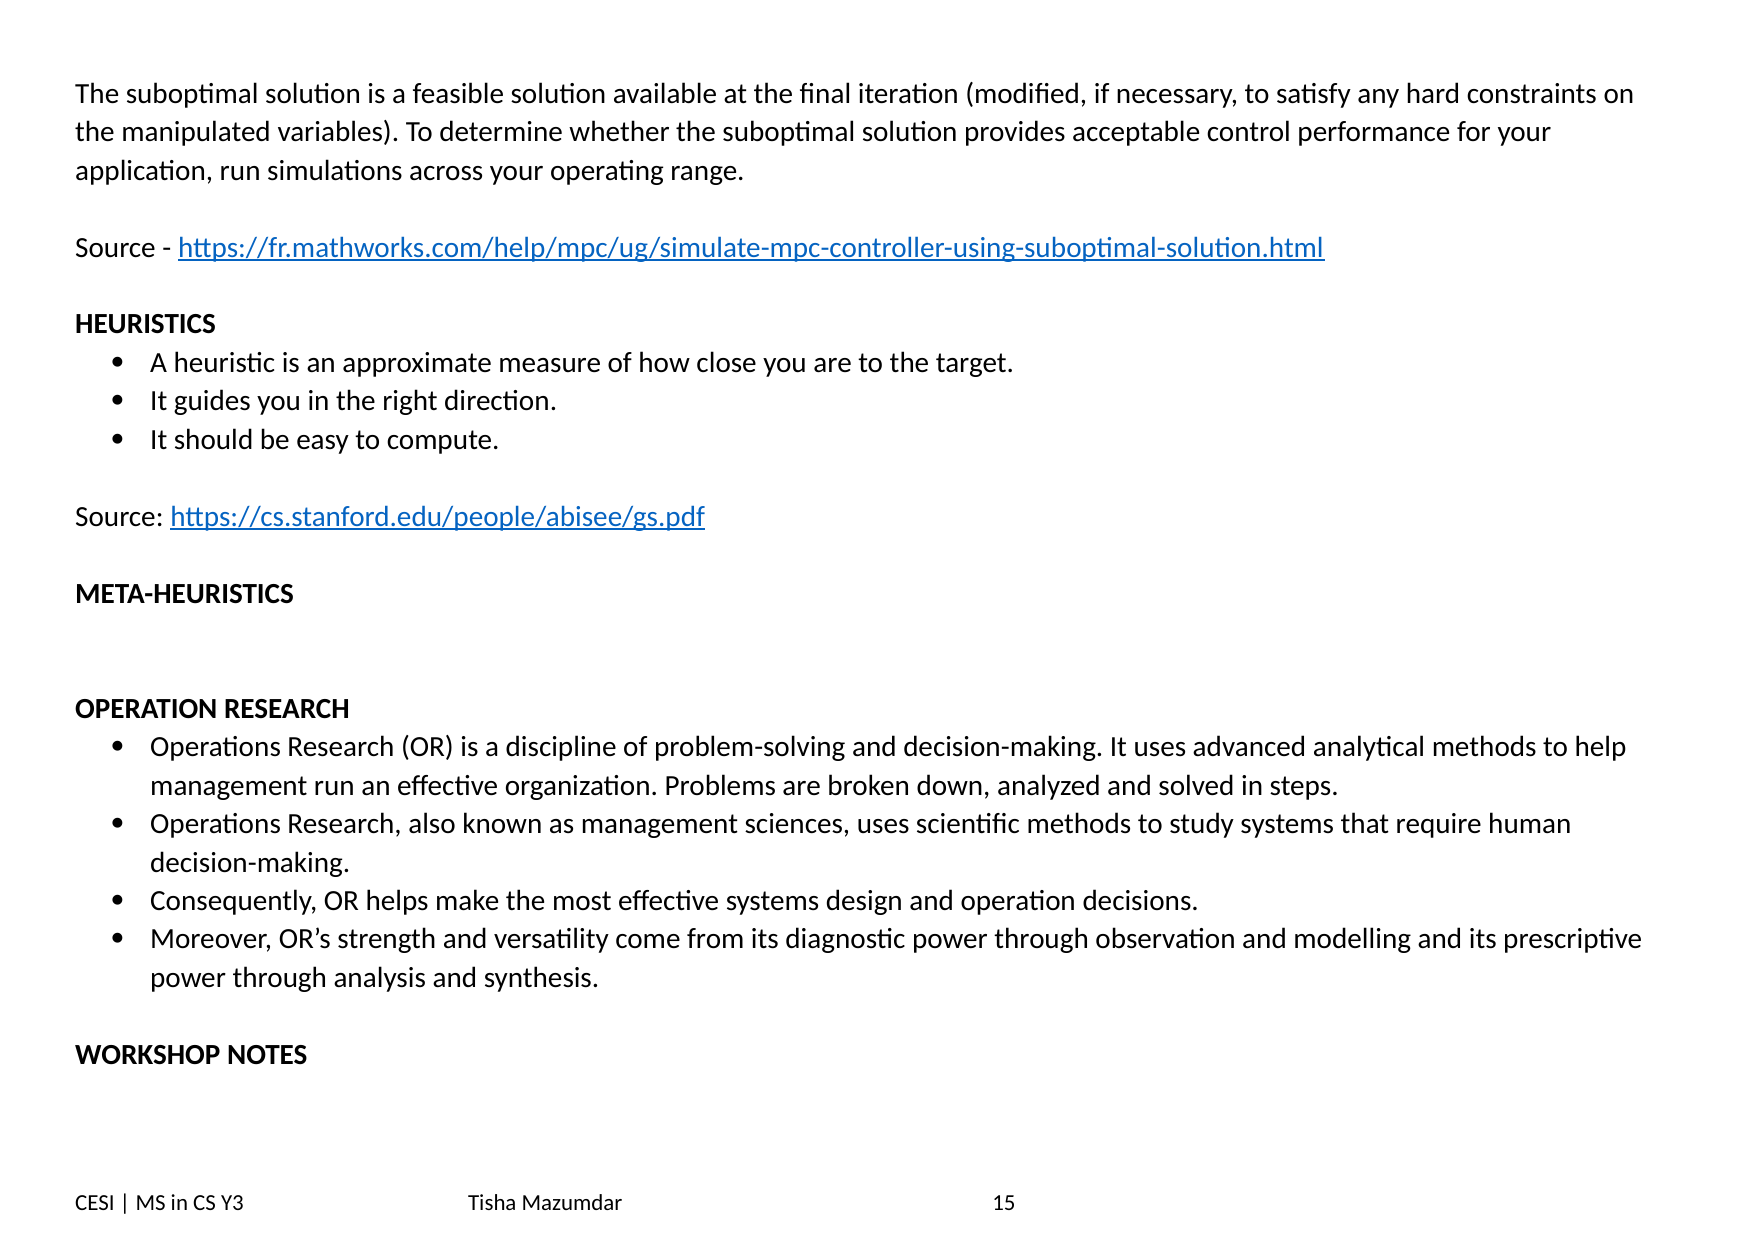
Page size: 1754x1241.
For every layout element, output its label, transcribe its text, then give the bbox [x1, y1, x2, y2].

list Consequently, OR helps make the most effective systems design and operation decisions. [112, 882, 1679, 918]
text The suboptimal solution is a feasible solution available at the final iteration (modified, if necessary, to satisfy any hard constraints on the manipulated variables). To determine whether the suboptimal solution provides acceptable control performance for your application, run simulations across your operating range. [75, 75, 1679, 187]
list Moreover, OR’s strength and versatility come from its diagnostic power through observation and modelling and its prescriptive power through analysis and synthesis. [112, 921, 1679, 995]
list Operations Research, also known as management sciences, uses scientific methods to study systems that require human decision-making. [112, 805, 1679, 879]
text HEURISTICS [75, 306, 1679, 341]
text Source: https://cs.stanford.edu/people/abisee/gs.pdf [75, 498, 1679, 533]
list A heuristic is an approximate measure of how close you are to the target. [112, 344, 1679, 380]
list It should be easy to compute. [112, 421, 1679, 457]
text WORKSHOP NOTES [75, 1036, 1679, 1072]
list It guides you in the right direction. [112, 382, 1679, 418]
text META-HEURISTICS [75, 575, 1679, 610]
text Source - https://fr.mathworks.com/help/mpc/ug/simulate-mpc-controller-using-suboptimal-solution.html [75, 229, 1679, 264]
text OPERATION RESEARCH [75, 690, 1679, 726]
list Operations Research (OR) is a discipline of problem-solving and decision-making. It uses advanced analytical methods to help management run an effective organization. Problems are broken down, analyzed and solved in steps. [112, 728, 1679, 802]
